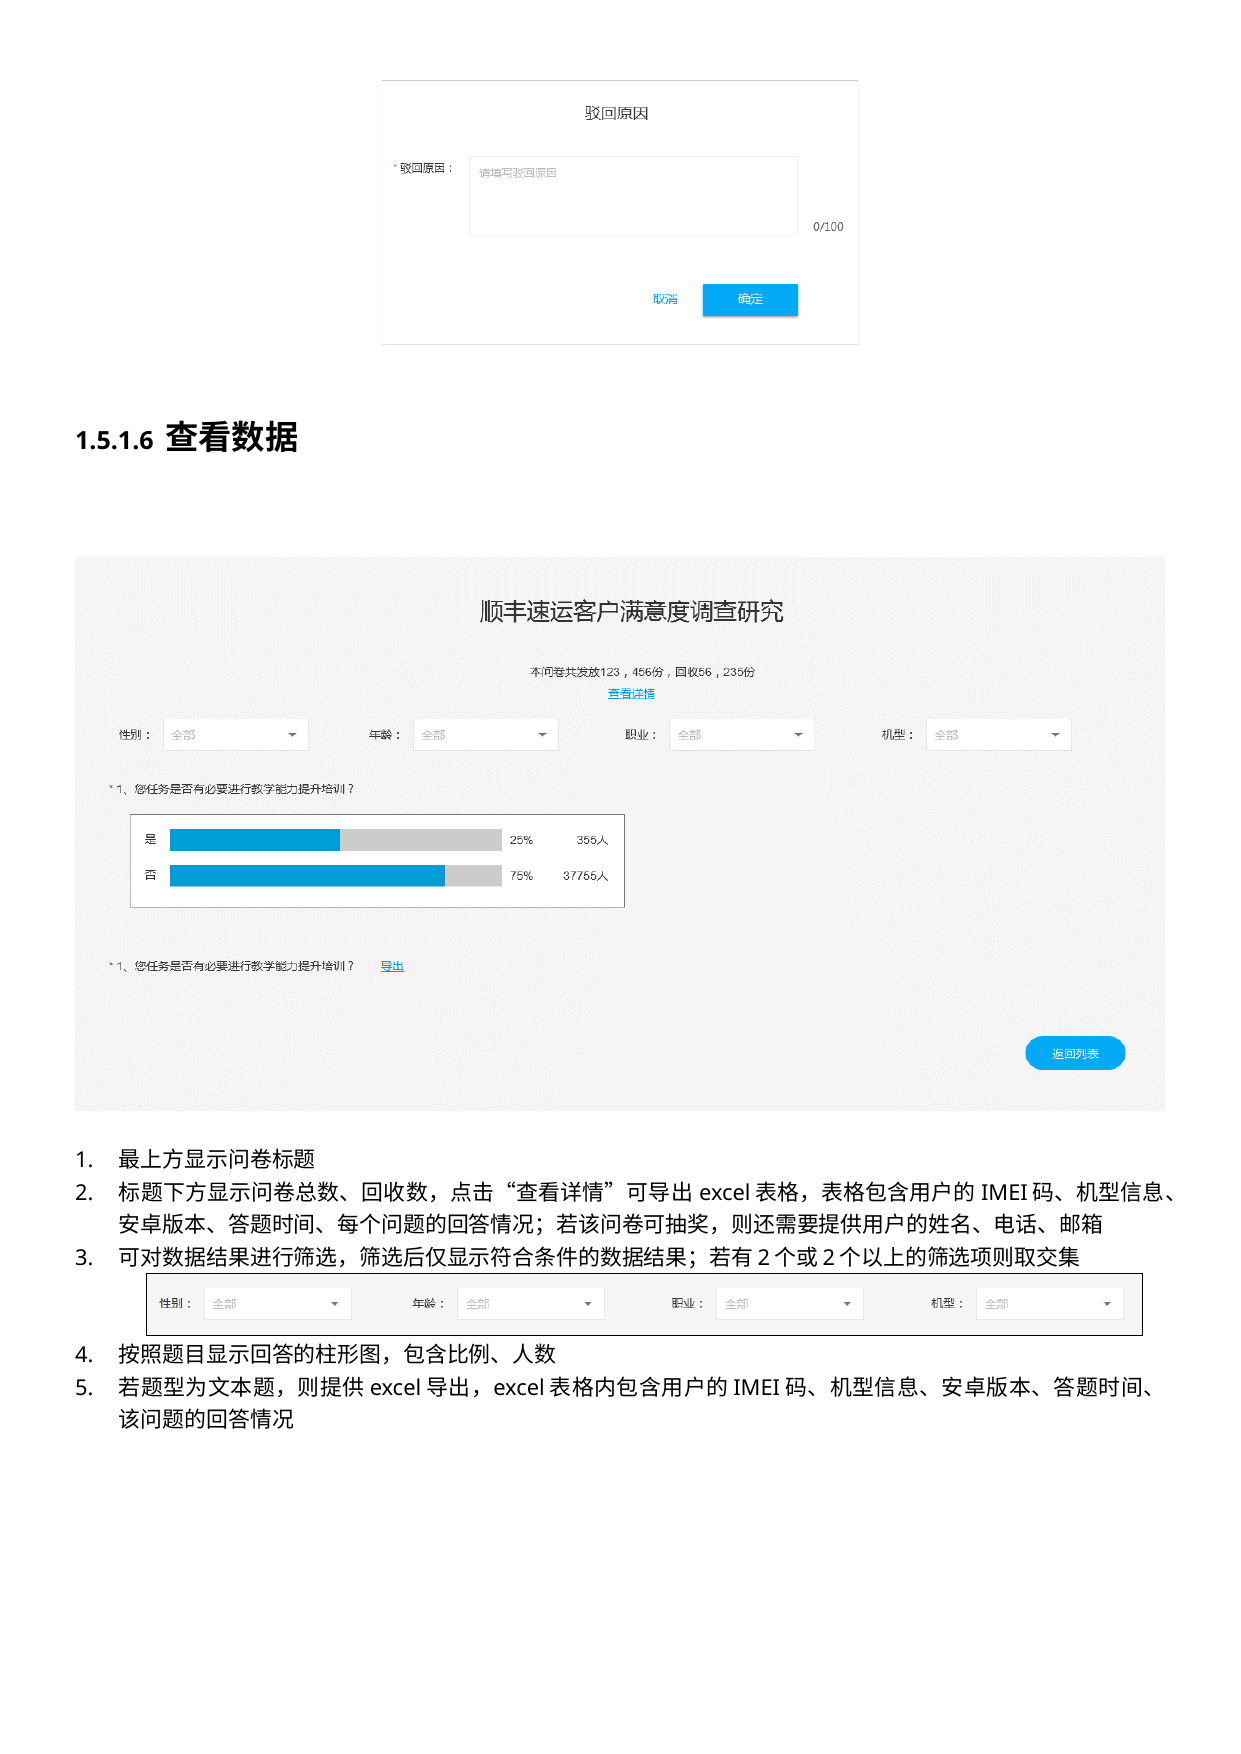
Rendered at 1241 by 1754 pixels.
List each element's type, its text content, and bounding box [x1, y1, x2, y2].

subtitle 查看数据 [75, 402, 1165, 467]
picture [147, 1274, 1142, 1335]
list 可对数据结果进行筛选，筛选后仅显示符合条件的数据结果；若有2个或2个以上的筛选项则取交集 [75, 1239, 1165, 1272]
list 按照题目显示回答的柱形图，包含比例、人数 [75, 1337, 1165, 1369]
list 若题型为文本题，则提供excel导出，excel表格内包含用户的IMEI码、机型信息、安卓版本、答题时间、该问题的回答情况 [75, 1369, 1165, 1434]
picture [75, 557, 1166, 1111]
list 标题下方显示问卷总数、回收数，点击“查看详情”可导出excel表格，表格包含用户的IMEI码、机型信息、安卓版本、答题时间、每个问题的回答情况；若该问卷可抽奖，则还需要提供用户的姓名、电话、邮箱 [75, 1174, 1165, 1239]
list 最上方显示问卷标题 [75, 1142, 1165, 1174]
picture [381, 80, 859, 345]
